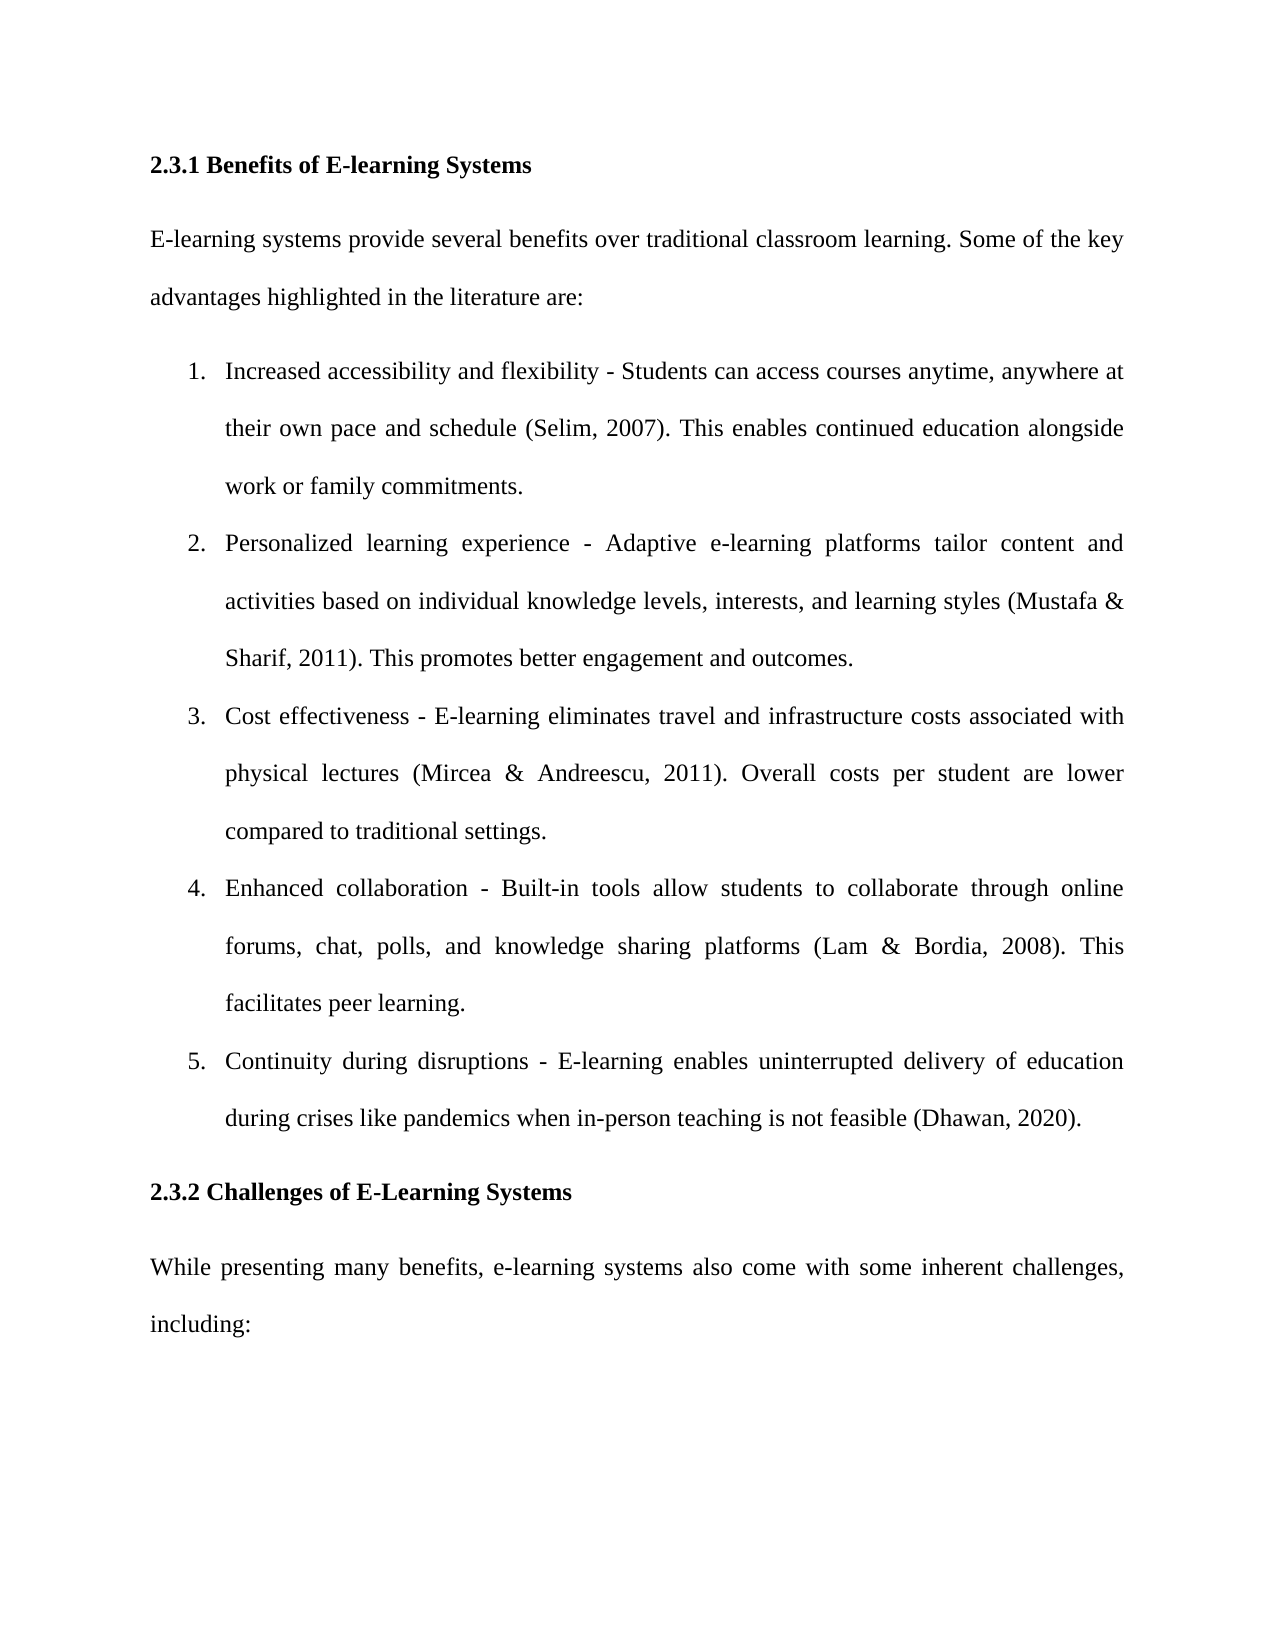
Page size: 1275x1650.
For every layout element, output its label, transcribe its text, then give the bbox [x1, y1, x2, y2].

text 2.3.1 Benefits of E-learning Systems [150, 150, 1125, 179]
list Personalized learning experience - Adaptive e-learning platforms tailor content and activities based on individual knowledge levels, interests, and learning styles (Mustafa & Sharif, 2011). This promotes better engagement and outcomes. [187, 528, 1125, 672]
list Enhanced collaboration - Built-in tools allow students to collaborate through online forums, chat, polls, and knowledge sharing platforms (Lam & Bordia, 2008). This facilitates peer learning. [187, 873, 1125, 1017]
text While presenting many benefits, e-learning systems also come with some inherent challenges, including: [150, 1252, 1125, 1338]
text 2.3.2 Challenges of E-Learning Systems [150, 1177, 1125, 1206]
list Increased accessibility and flexibility - Students can access courses anytime, anywhere at their own pace and schedule (Selim, 2007). This enables continued education alongside work or family commitments. [187, 356, 1125, 499]
text E-learning systems provide several benefits over traditional classroom learning. Some of the key advantages highlighted in the literature are: [150, 224, 1125, 310]
list Cost effectiveness - E-learning eliminates travel and infrastructure costs associated with physical lectures (Mircea & Andreescu, 2011). Overall costs per student are lower compared to traditional settings. [187, 701, 1125, 844]
list Continuity during disruptions - E-learning enables uninterrupted delivery of education during crises like pandemics when in-person teaching is not feasible (Dhawan, 2020). [187, 1046, 1125, 1132]
